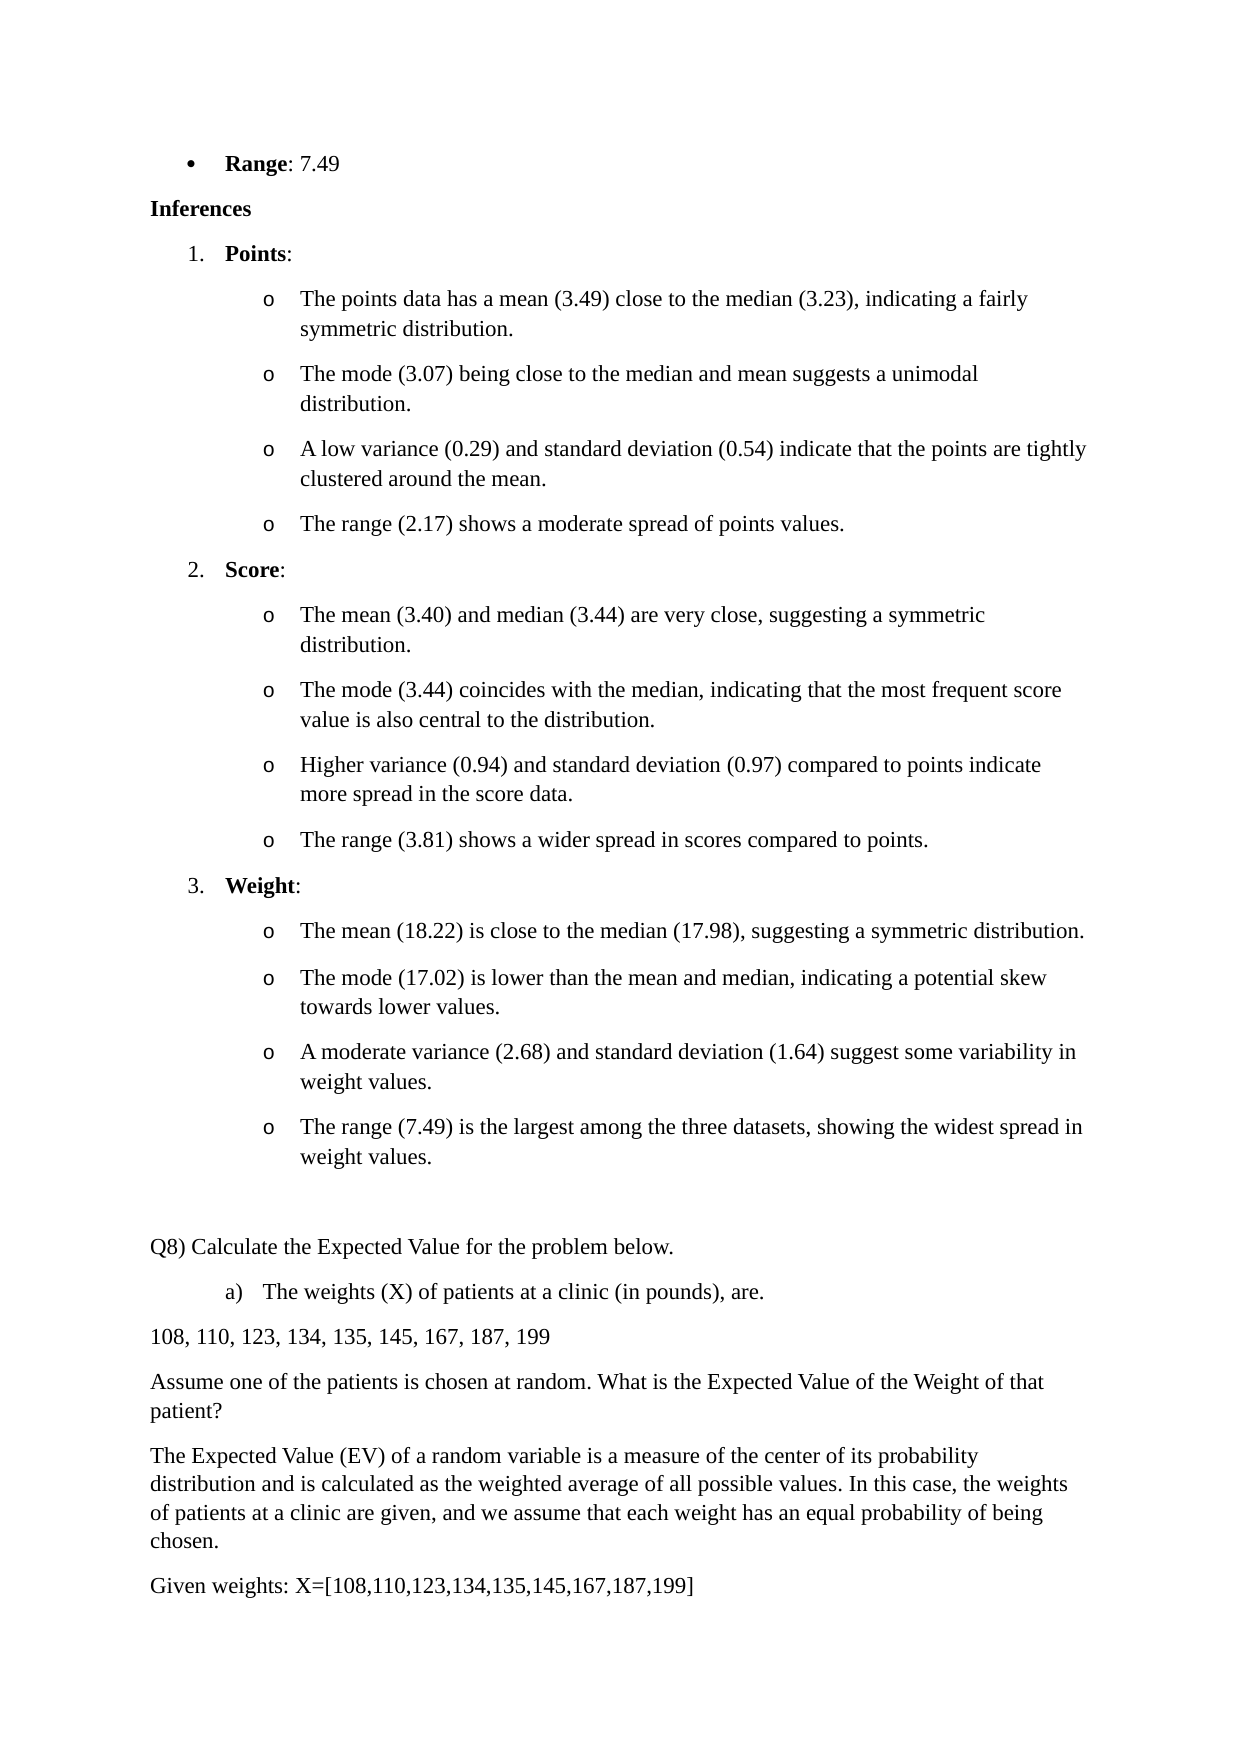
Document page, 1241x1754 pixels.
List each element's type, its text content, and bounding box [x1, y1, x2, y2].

list Weight: [187, 872, 1090, 898]
list The mode (3.07) being close to the median and mean suggests a unimodal distribution. [262, 360, 1090, 416]
text Assume one of the patients is chosen at random. What is the Expected Value of the Weight of that patient? [150, 1368, 1090, 1423]
list Score: [187, 556, 1090, 582]
list A low variance (0.29) and standard deviation (0.54) indicate that the points are tightly clustered around the mean. [262, 435, 1090, 491]
list The range (3.81) shows a wider spread in scores compared to points. [262, 826, 1090, 853]
list Points: [187, 240, 1090, 267]
list The mean (18.22) is close to the median (17.98), suggesting a symmetric distribution. [262, 917, 1090, 945]
list The weights (X) of patients at a clinic (in pounds), are. [225, 1278, 1090, 1304]
list The mean (3.40) and median (3.44) are very close, suggesting a symmetric distribution. [262, 601, 1090, 657]
text The Expected Value (EV) of a random variable is a measure of the center of its probability distribution and is calculated as the weighted average of all possible values. In this case, the weights of patients at a clinic are given, and we assume that each weight has an equal probability of being chosen. [150, 1442, 1090, 1554]
list The range (2.17) shows a moderate spread of points values. [262, 510, 1090, 537]
text Inferences [150, 195, 1090, 221]
list Range: 7.49 [187, 150, 1090, 176]
list Higher variance (0.94) and standard deviation (0.97) compared to points indicate more spread in the score data. [262, 751, 1090, 807]
list The mode (17.02) is lower than the mean and median, indicating a potential skew towards lower values. [262, 964, 1090, 1020]
text Q8) Calculate the Expected Value for the problem below. [150, 1233, 1090, 1259]
text 108, 110, 123, 134, 135, 145, 167, 187, 199 [150, 1323, 1090, 1350]
list The mode (3.44) coincides with the median, indicating that the most frequent score value is also central to the distribution. [262, 676, 1090, 732]
text Given weights: X=[108,110,123,134,135,145,167,187,199] [150, 1572, 1090, 1599]
list The points data has a mean (3.49) close to the median (3.23), indicating a fairly symmetric distribution. [262, 285, 1090, 341]
list A moderate variance (2.68) and standard deviation (1.64) suggest some variability in weight values. [262, 1038, 1090, 1094]
list The range (7.49) is the largest among the three datasets, showing the widest spread in weight values. [262, 1113, 1090, 1169]
